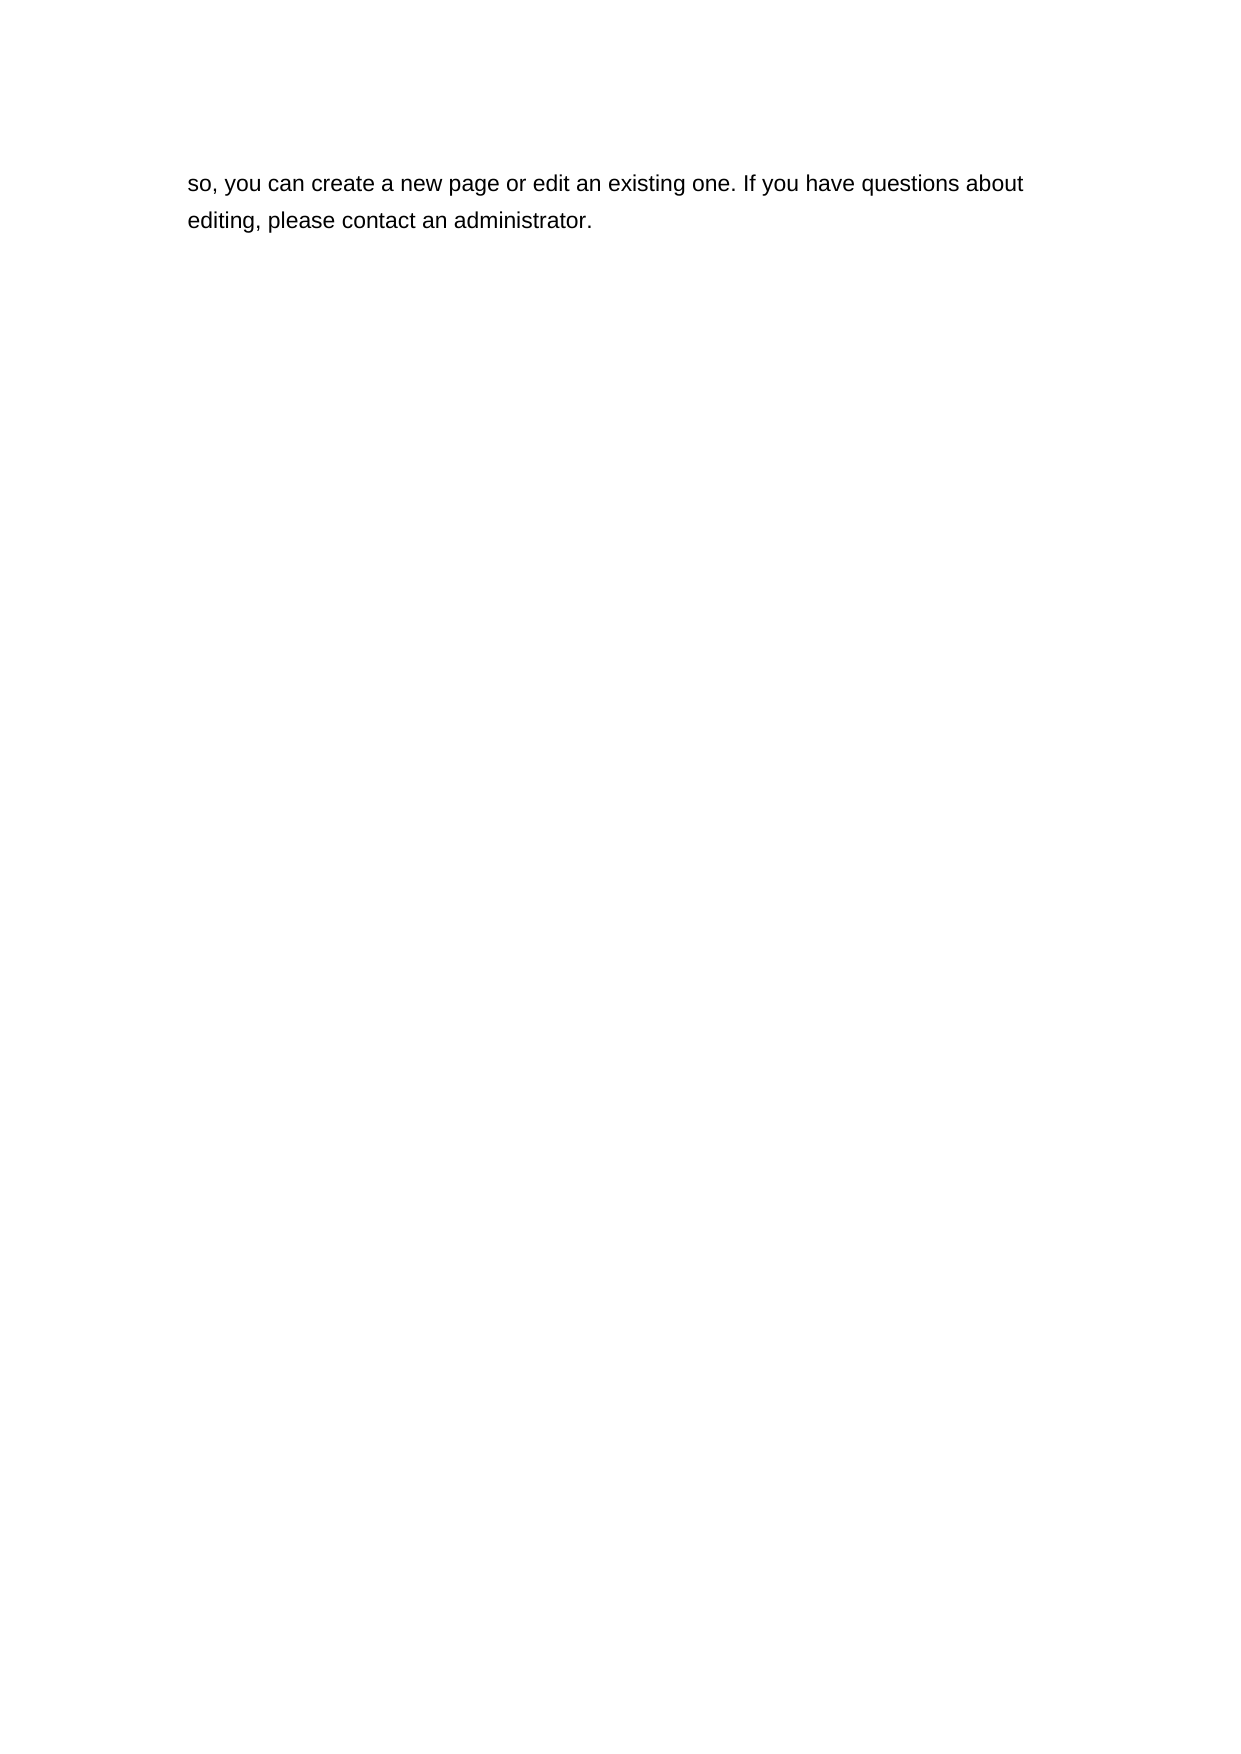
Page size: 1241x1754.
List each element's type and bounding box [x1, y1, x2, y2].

text [187, 164, 1053, 239]
